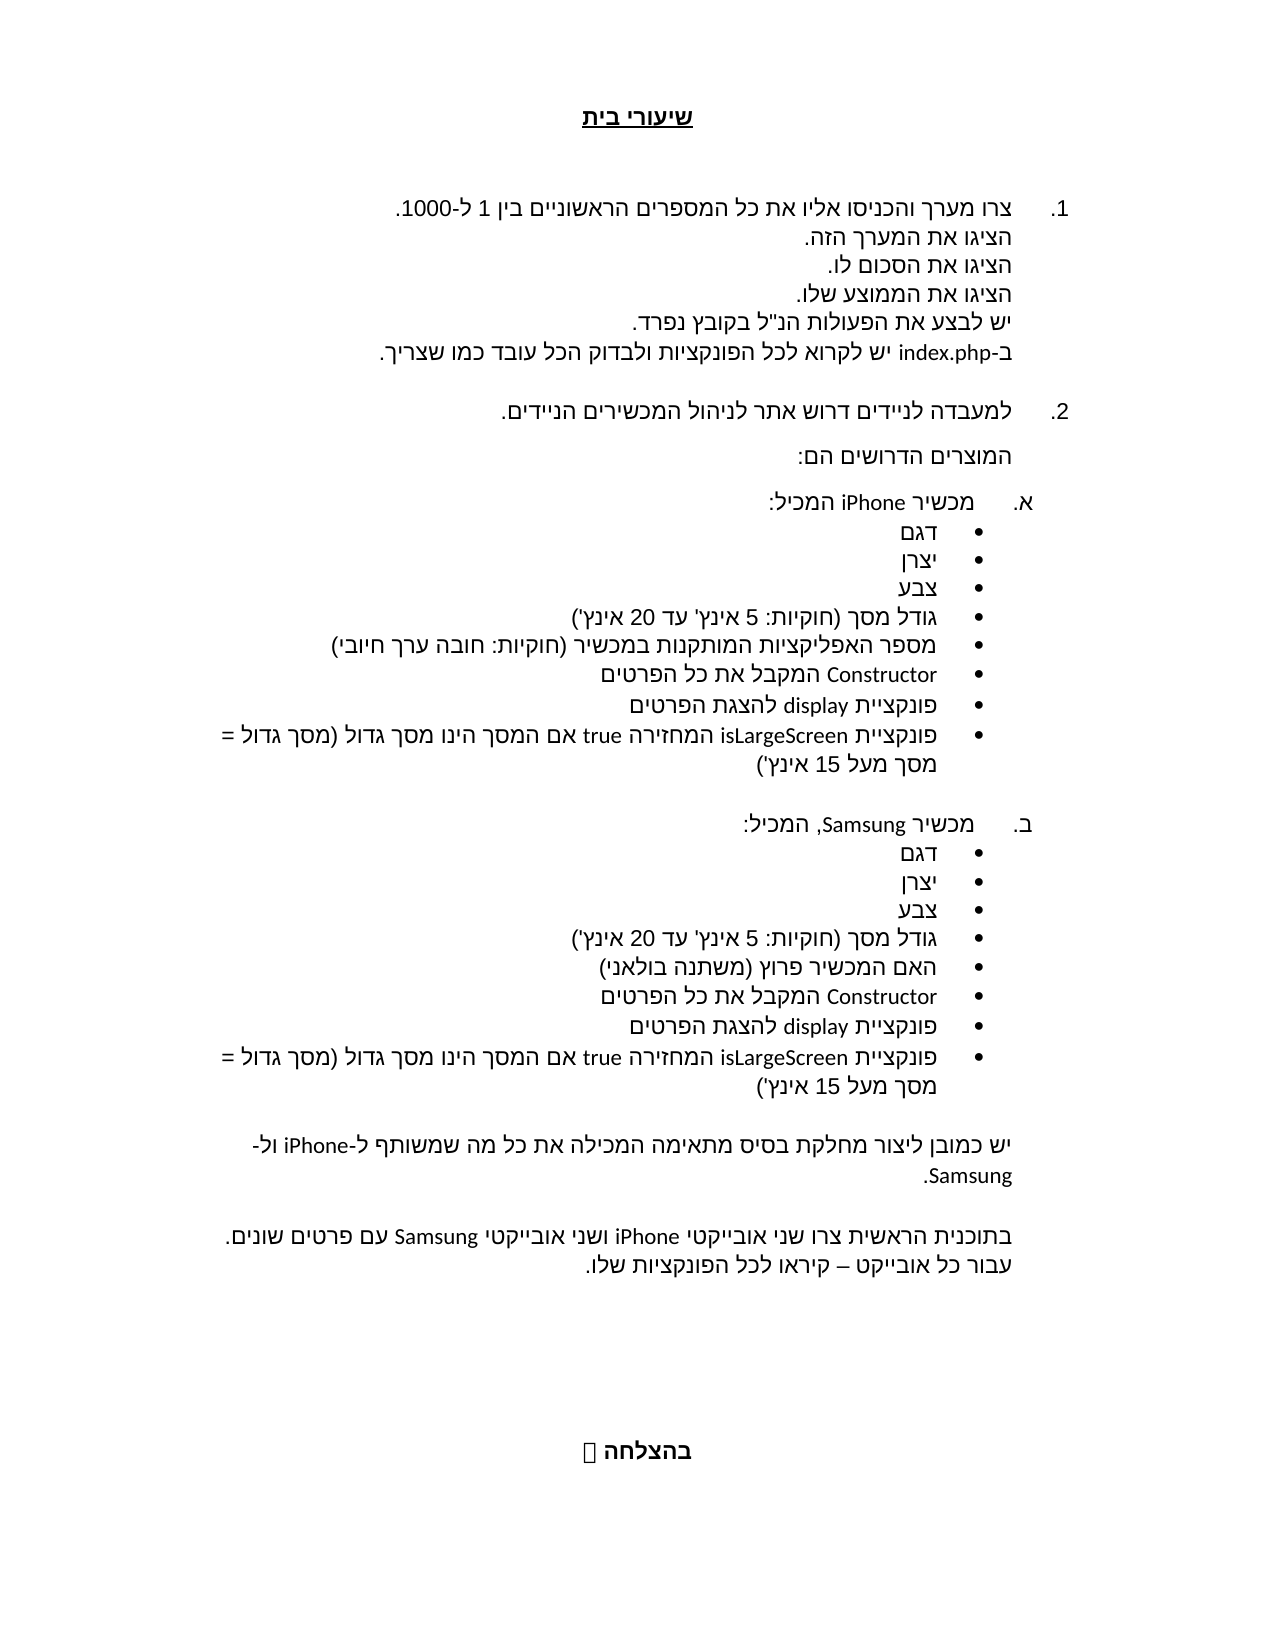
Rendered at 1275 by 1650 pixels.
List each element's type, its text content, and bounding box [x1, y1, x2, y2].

list ב-index.php יש לקרוא לכל הפונקציות ולבדוק הכל עובד כמו שצריך. [187, 338, 1012, 366]
list פונקציית display להצגת הפרטים [187, 691, 975, 719]
list יצרן [187, 547, 975, 573]
list גודל מסך (חוקיות: 5 אינץ' עד 20 אינץ') [187, 604, 975, 630]
list Constructor המקבל את כל הפרטים [187, 661, 975, 689]
list דגם [187, 518, 975, 545]
list גודל מסך (חוקיות: 5 אינץ' עד 20 אינץ') [187, 925, 975, 952]
list הציגו את הסכום לו. [187, 252, 1012, 279]
list למעבדה לניידים דרוש אתר לניהול המכשירים הניידים. [187, 398, 1050, 424]
list הציגו את הממוצע שלו. [187, 281, 1012, 307]
list צבע [187, 575, 975, 602]
list עבור כל אובייקט – קיראו לכל הפונקציות שלו. [187, 1252, 1012, 1278]
list בתוכנית הראשית צרו שני אובייקטי iPhone ושני אובייקטי Samsung עם פרטים שונים. [187, 1222, 1012, 1250]
list צבע [187, 897, 975, 923]
list Constructor המקבל את כל הפרטים [187, 982, 975, 1010]
list פונקציית isLargeScreen המחזירה true אם המסך הינו מסך גדול (מסך גדול = מסך מעל 15 אינץ') [187, 721, 975, 777]
list האם המכשיר פרוץ (משתנה בולאני) [187, 954, 975, 980]
list הציגו את המערך הזה. [187, 224, 1012, 250]
list פונקציית isLargeScreen המחזירה true אם המסך הינו מסך גדול (מסך גדול = מסך מעל 15 אינץ') [187, 1043, 975, 1099]
list מכשיר Samsung, המכיל: [187, 810, 1012, 838]
list מספר האפליקציות המותקנות במכשיר (חוקיות: חובה ערך חיובי) [187, 632, 975, 658]
text שיעורי בית [187, 103, 1087, 130]
text המוצרים הדרושים הם: [187, 443, 1087, 469]
list מכשיר iPhone המכיל: [187, 488, 1012, 516]
list פונקציית display להצגת הפרטים [187, 1012, 975, 1040]
list דגם [187, 840, 975, 866]
list יש כמובן ליצור מחלקת בסיס מתאימה המכילה את כל מה שמשותף ל-iPhone ול-Samsung. [187, 1131, 1012, 1189]
list יש לבצע את הפעולות הנ"ל בקובץ נפרד. [187, 309, 1012, 336]
list יצרן [187, 868, 975, 895]
list צרו מערך והכניסו אליו את כל המספרים הראשוניים בין 1 ל-1000. [187, 195, 1050, 222]
text בהצלחה [187, 1438, 1087, 1465]
